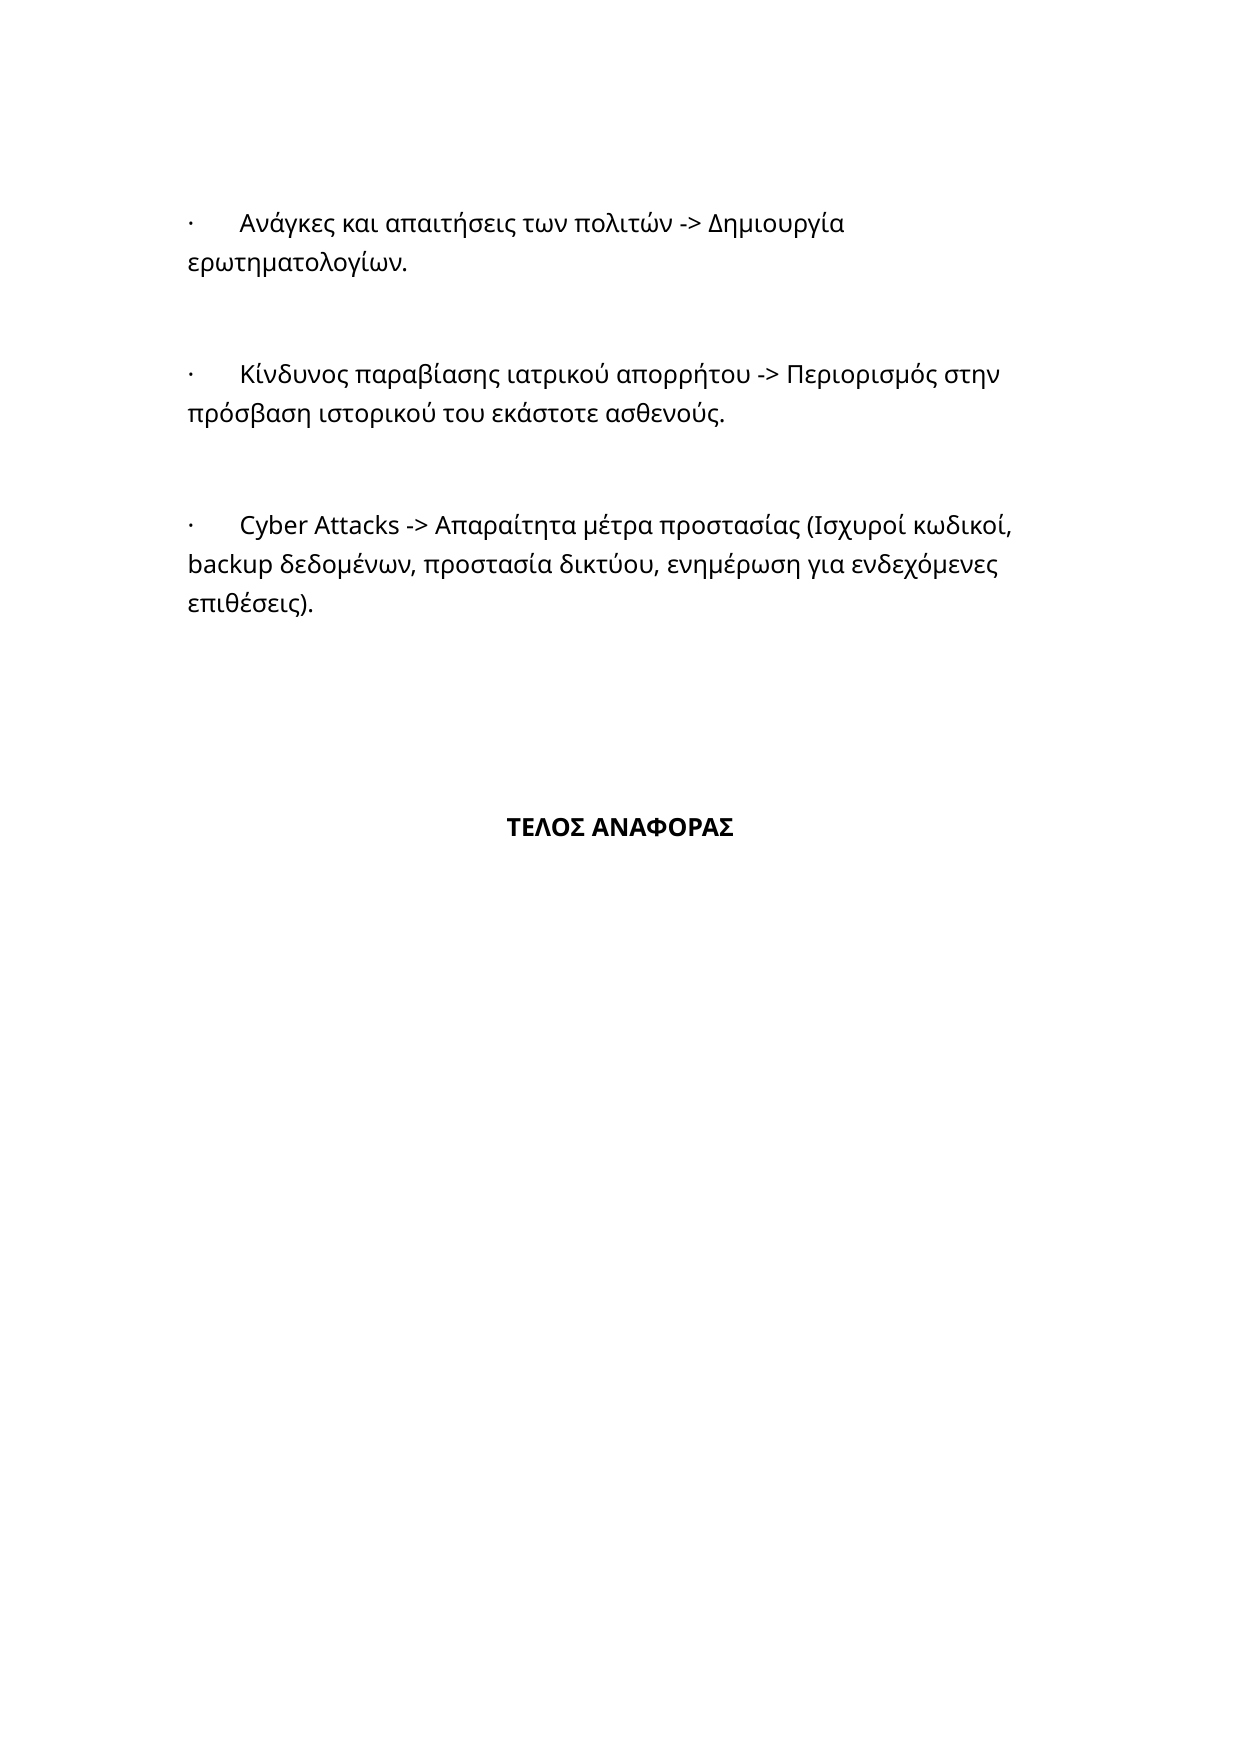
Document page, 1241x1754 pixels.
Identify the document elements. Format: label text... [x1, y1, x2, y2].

text · Κίνδυνος παραβίασης ιατρικού απορρήτου -> Περιορισμός στην πρόσβαση ιστορικού του εκάστοτε ασθενούς. [187, 357, 1053, 430]
text ΤΕΛΟΣ ΑΝΑΦΟΡΑΣ [187, 809, 1053, 843]
text · Ανάγκες και απαιτήσεις των πολιτών -> Δημιουργία ερωτηματολογίων. [187, 206, 1053, 279]
text · Cyber Attacks -> Απαραίτητα μέτρα προστασίας (Ισχυροί κωδικοί, backup δεδομένων, προστασία δικτύου, ενημέρωση για ενδεχόμενες επιθέσεις). [187, 507, 1053, 620]
